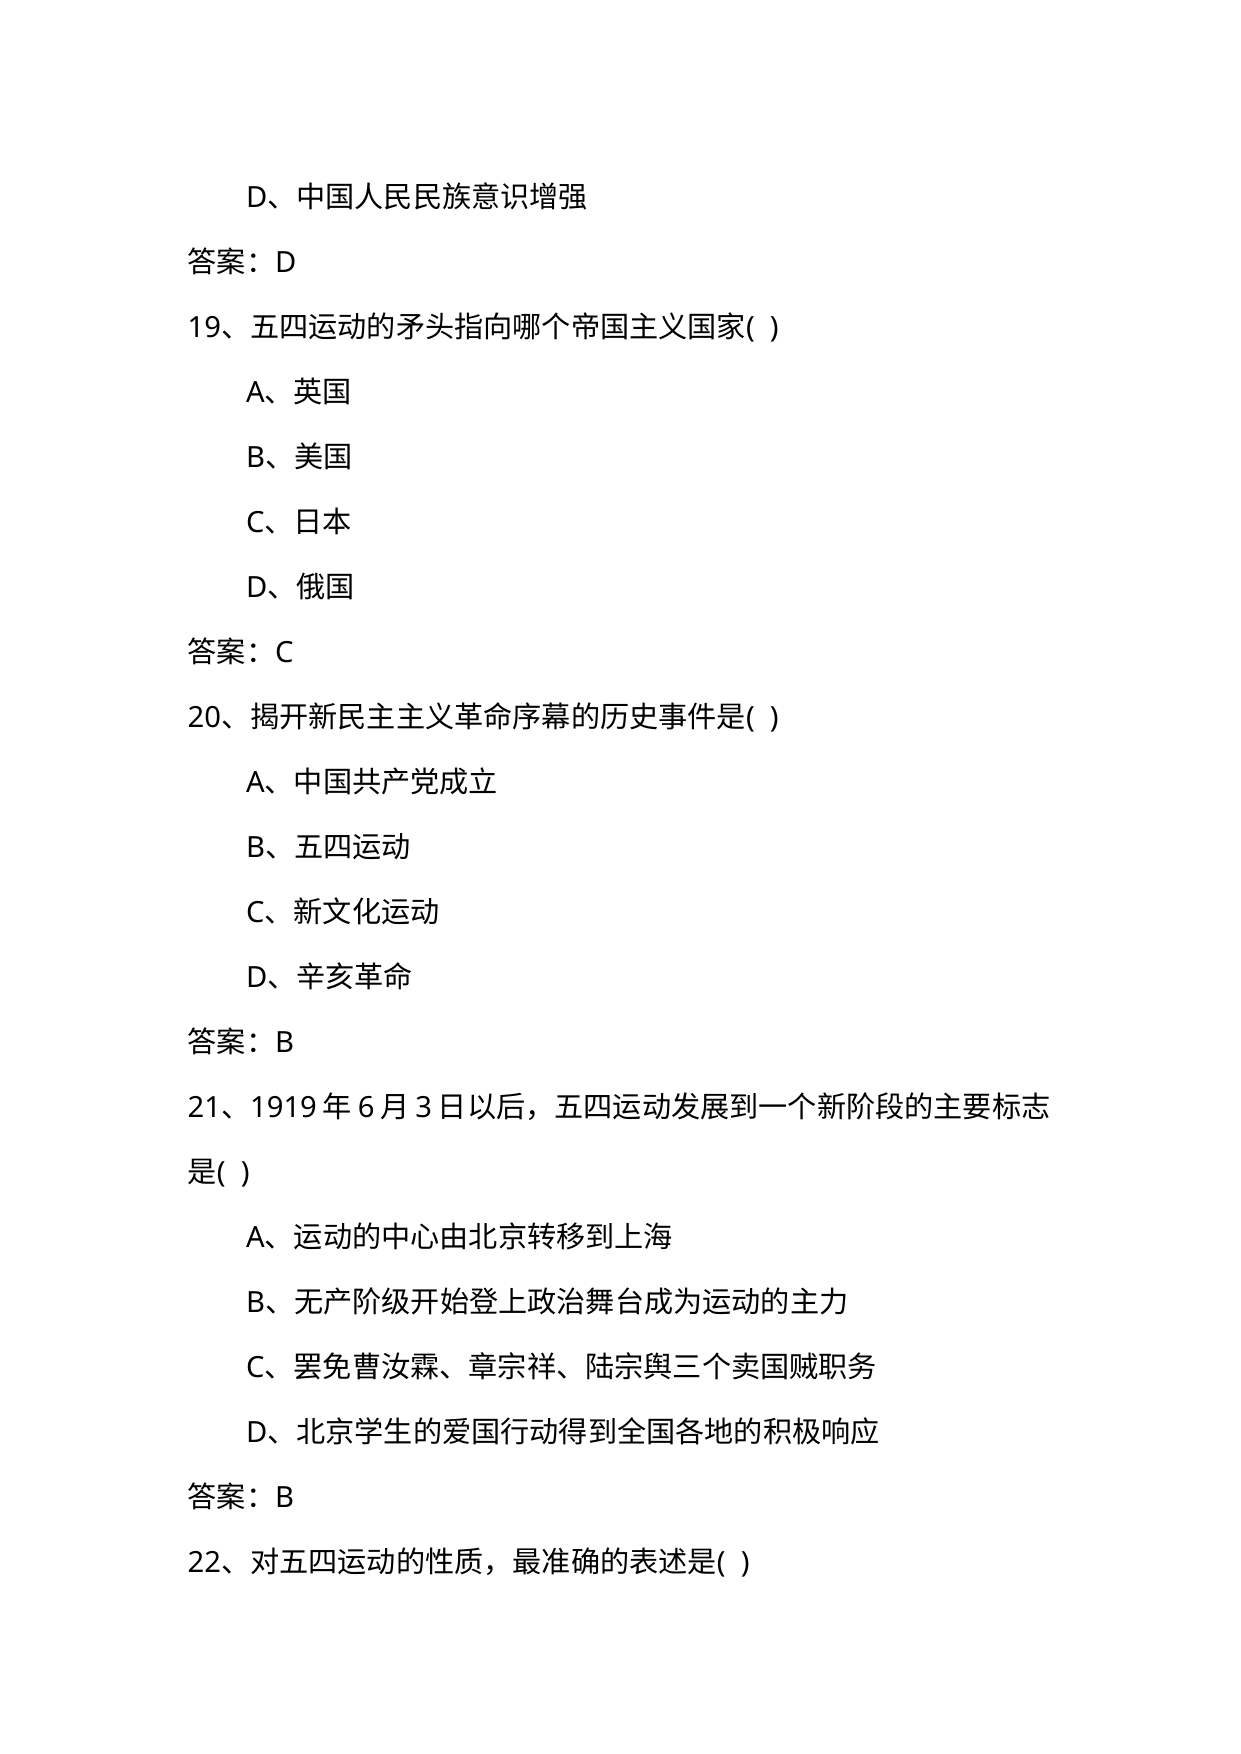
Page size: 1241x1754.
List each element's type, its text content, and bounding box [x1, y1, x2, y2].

text 答案：C [187, 617, 1053, 682]
text D、俄国 [187, 552, 1053, 617]
list 五四运动的矛头指向哪个帝国主义国家( ) [187, 292, 1053, 357]
text D、中国人民民族意识增强 [187, 162, 1053, 227]
text D、北京学生的爱国行动得到全国各地的积极响应 [187, 1397, 1053, 1462]
text 22、对五四运动的性质，最准确的表述是( ) [187, 1527, 1053, 1592]
text B、五四运动 [187, 812, 1053, 877]
text 21、1919年6月3日以后，五四运动发展到一个新阶段的主要标志是( ) [187, 1072, 1053, 1202]
text A、运动的中心由北京转移到上海 [187, 1202, 1053, 1267]
text 答案：D [187, 227, 1053, 292]
text 答案：B [187, 1007, 1053, 1072]
text B、无产阶级开始登上政治舞台成为运动的主力 [187, 1267, 1053, 1332]
list 揭开新民主主义革命序幕的历史事件是( ) [187, 682, 1053, 747]
text 答案：B [187, 1462, 1053, 1527]
text C、罢免曹汝霖、章宗祥、陆宗舆三个卖国贼职务 [187, 1332, 1053, 1397]
text C、新文化运动 [187, 877, 1053, 942]
text A、中国共产党成立 [187, 747, 1053, 812]
text A、英国 B、美国 C、日本 [246, 357, 1053, 552]
text D、辛亥革命 [187, 942, 1053, 1007]
